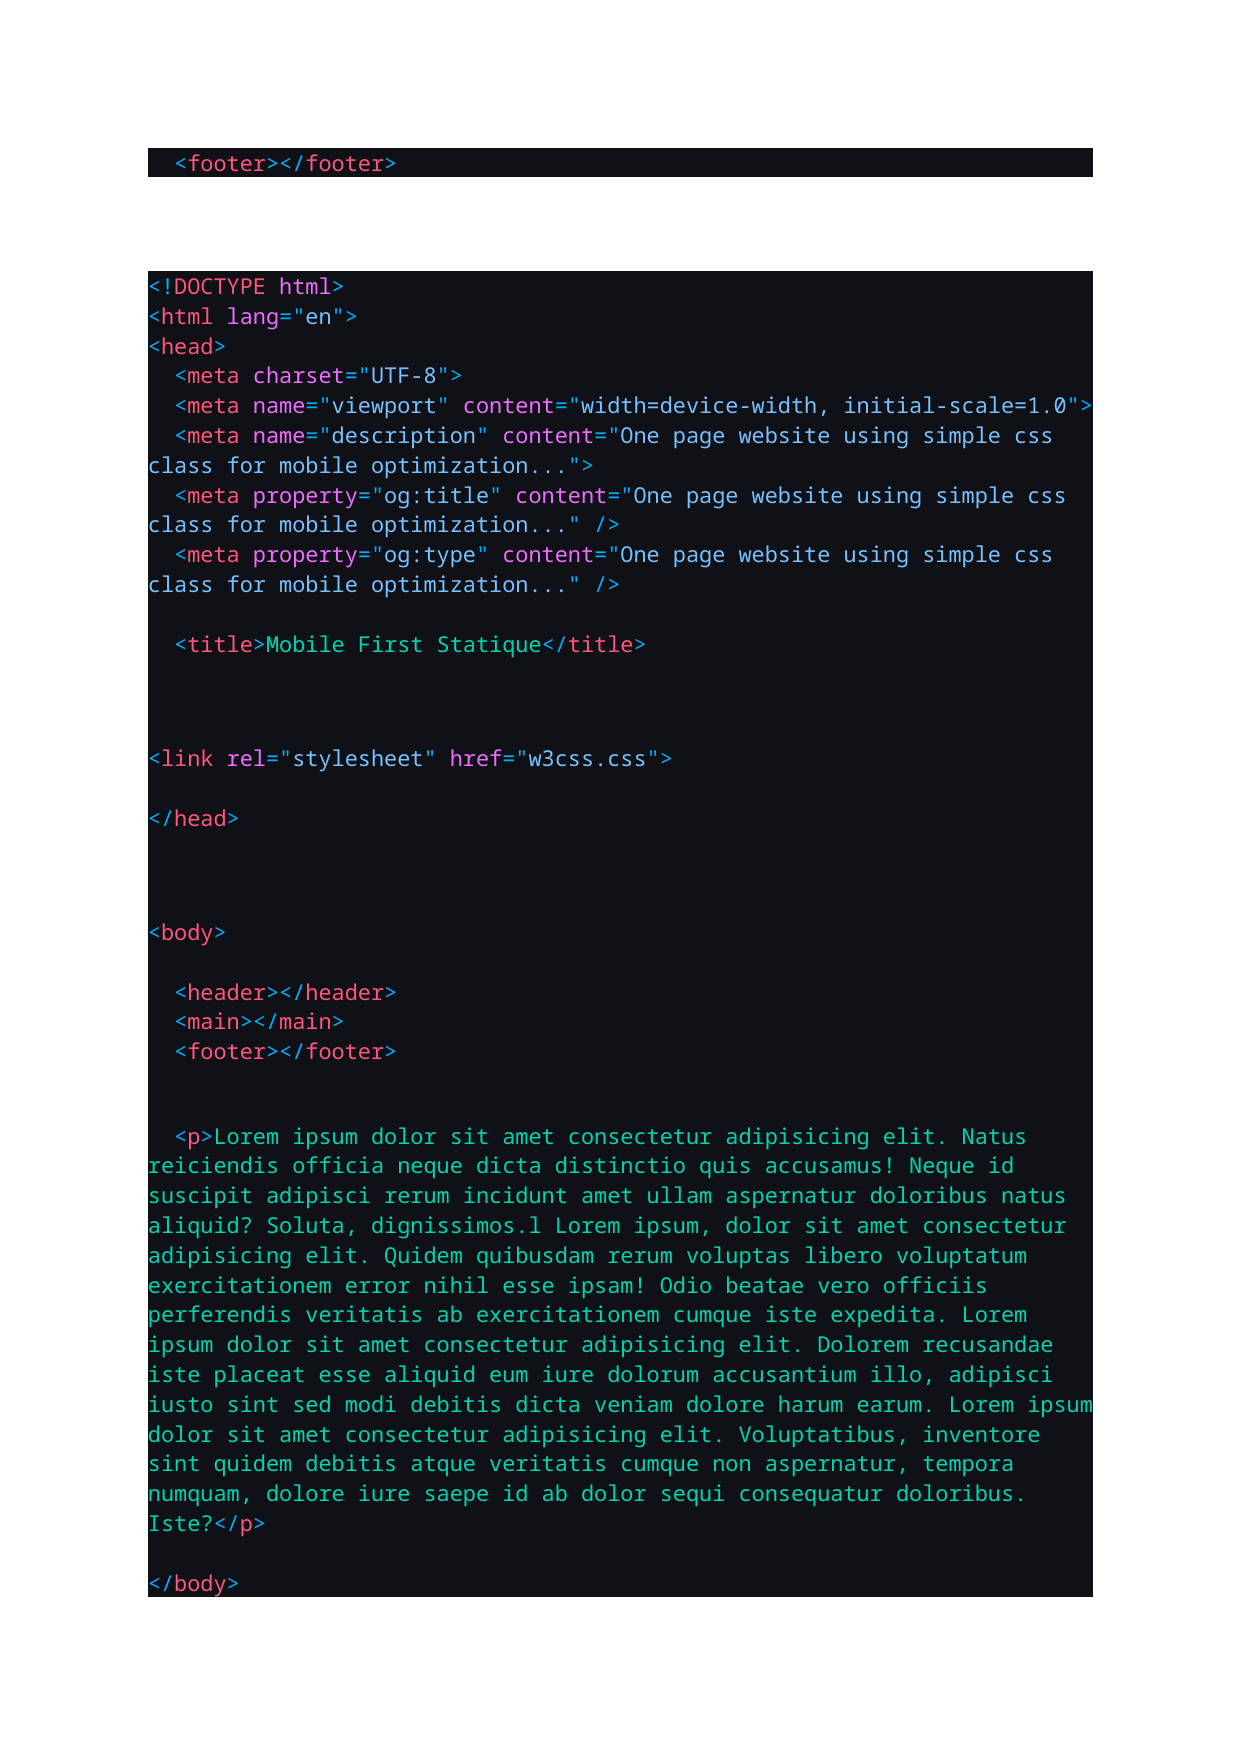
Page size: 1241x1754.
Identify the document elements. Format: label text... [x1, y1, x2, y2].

text <meta property="og:title" content="One page website using simple css class for mobile optimization..." /> [148, 480, 1093, 539]
text <html lang="en"> [148, 301, 1093, 331]
text <main></main> [148, 1006, 1093, 1036]
text <body> [148, 917, 1093, 947]
text <link rel="stylesheet" href="w3css.css"> [148, 743, 1093, 773]
text <footer></footer> [148, 1036, 1093, 1066]
text <title>Mobile First Statique</title> [148, 629, 1093, 658]
text <!DOCTYPE html> [148, 271, 1093, 301]
text <head> [148, 331, 1093, 361]
text <meta name="description" content="One page website using simple css class for mobile optimization..."> [148, 420, 1093, 480]
text <p>Lorem ipsum dolor sit amet consectetur adipisicing elit. Natus reiciendis officia neque dicta distinctio quis accusamus! Neque id suscipit adipisci rerum incidunt amet ullam aspernatur doloribus natus aliquid? Soluta, dignissimos.l Lorem ipsum, dolor sit amet consectetur adipisicing elit. Quidem quibusdam rerum voluptas libero voluptatum exercitationem error nihil esse ipsam! Odio beatae vero officiis perferendis veritatis ab exercitationem cumque iste expedita. Lorem ipsum dolor sit amet consectetur adipisicing elit. Dolorem recusandae iste placeat esse aliquid eum iure dolorum accusantium illo, adipisci iusto sint sed modi debitis dicta veniam dolore harum earum. Lorem ipsum dolor sit amet consectetur adipisicing elit. Voluptatibus, inventore sint quidem debitis atque veritatis cumque non aspernatur, tempora numquam, dolore iure saepe id ab dolor sequi consequatur doloribus. Iste?</p> [148, 1121, 1093, 1538]
text <footer></footer> [148, 148, 1093, 177]
text <header></header> [148, 976, 1093, 1006]
text <meta charset="UTF-8"> [148, 361, 1093, 390]
text </body> [148, 1567, 1093, 1597]
text <meta property="og:type" content="One page website using simple css class for mobile optimization..." /> [148, 539, 1093, 599]
text </head> [148, 803, 1093, 832]
text <meta name="viewport" content="width=device-width, initial-scale=1.0"> [148, 390, 1093, 420]
